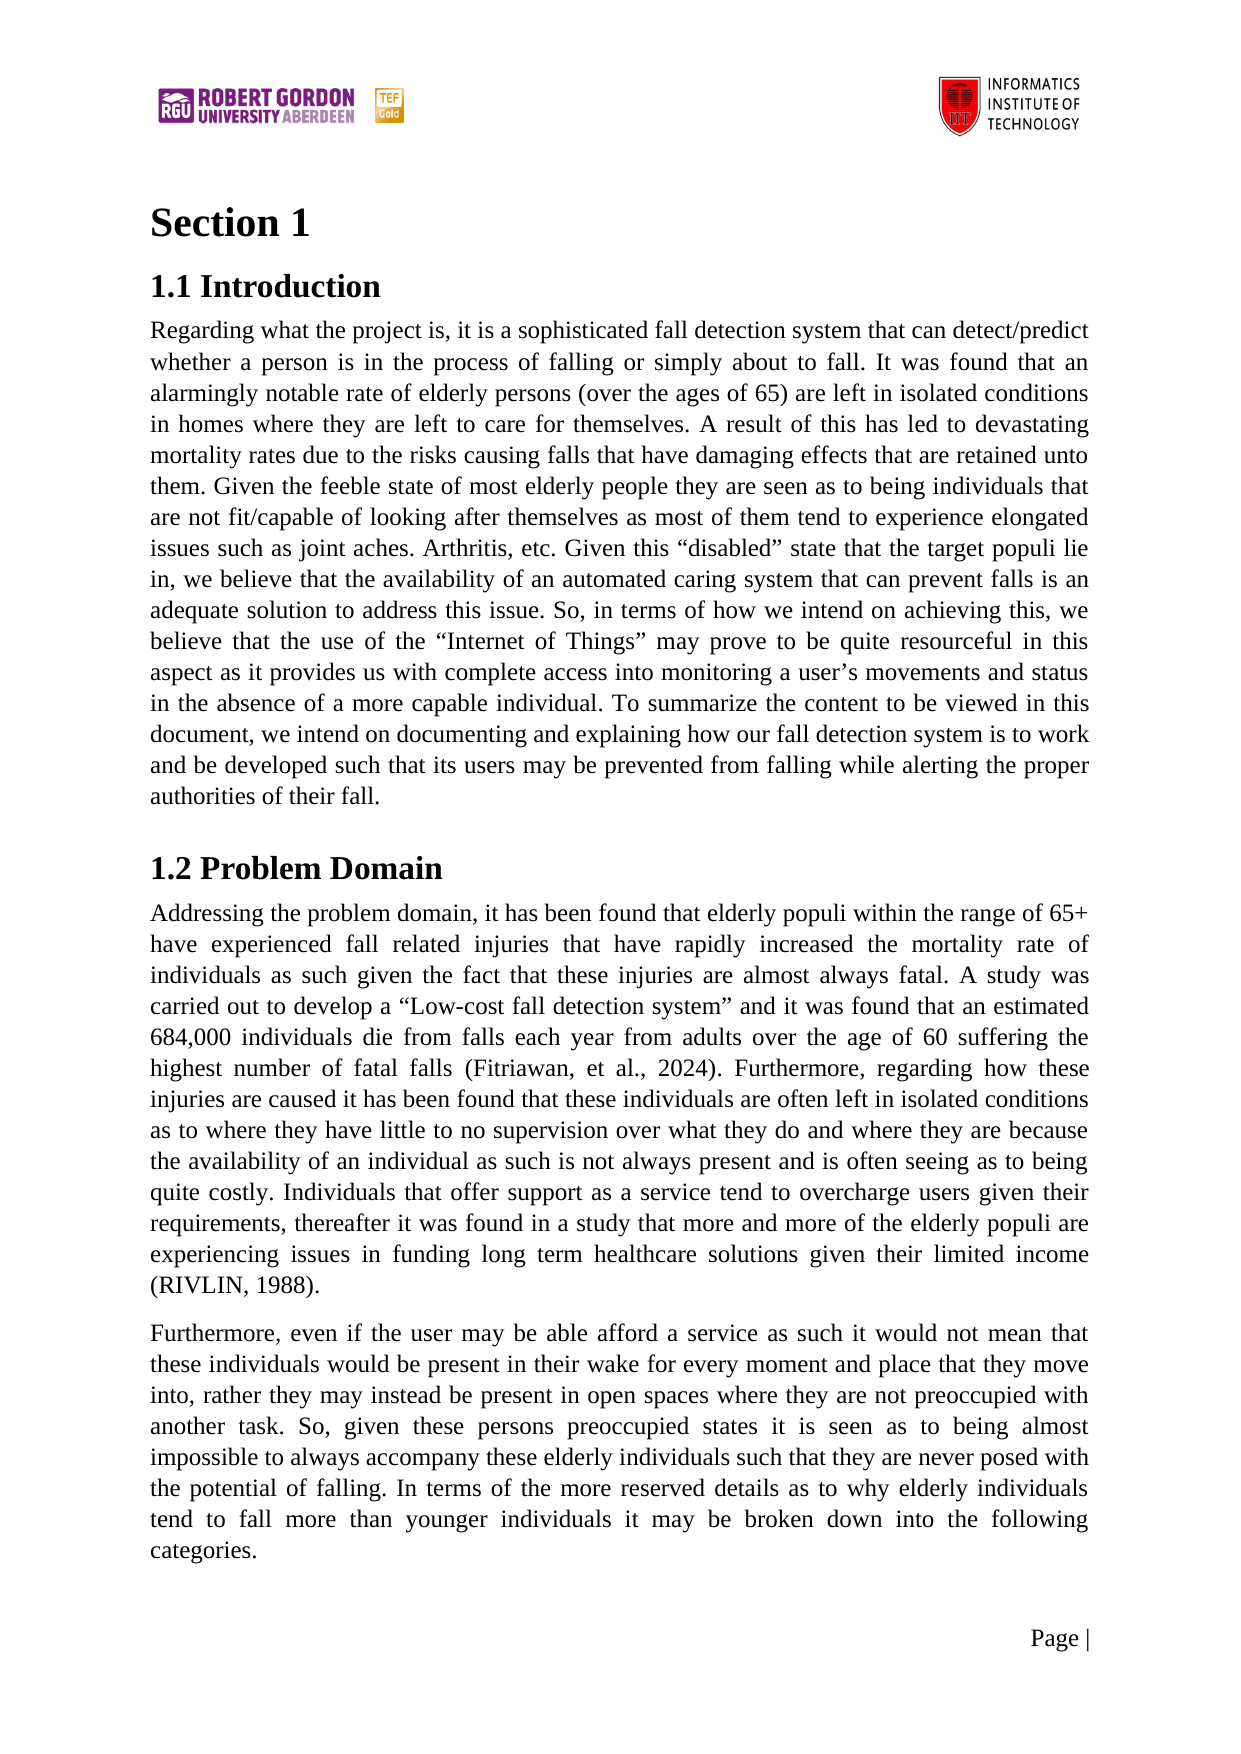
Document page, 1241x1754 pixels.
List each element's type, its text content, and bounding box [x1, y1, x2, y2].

subtitle 1.1 Introduction [150, 266, 1090, 304]
text Regarding what the project is, it is a sophisticated fall detection system that can detect/predict whether a person is in the process of falling or simply about to fall. It was found that an alarmingly notable rate of elderly persons (over the ages of 65) are left in isolated conditions in homes where they are left to care for themselves. A result of this has led to devastating mortality rates due to the risks causing falls that have damaging effects that are retained unto them. Given the feeble state of most elderly people they are seen as to being individuals that are not fit/capable of looking after themselves as most of them tend to experience elongated issues such as joint aches. Arthritis, etc. Given this “disabled” state that the target populi lie in, we believe that the availability of an automated caring system that can prevent falls is an adequate solution to address this issue. So, in terms of how we intend on achieving this, we believe that the use of the “Internet of Things” may prove to be quite resourceful in this aspect as it provides us with complete access into monitoring a user’s movements and status in the absence of a more capable individual. To summarize the content to be viewed in this document, we intend on documenting and explaining how our fall detection system is to work and be developed such that its users may be prevented from falling while alerting the proper authorities of their fall. [150, 316, 1090, 810]
picture [150, 82, 413, 129]
text Furthermore, even if the user may be able afford a service as such it would not mean that these individuals would be present in their wake for every moment and place that they move into, rather they may instead be present in open spaces where they are not preoccupied with another task. So, given these persons preoccupied states it is seen as to being almost impossible to always accompany these elderly individuals such that they are never posed with the potential of falling. In terms of the more reserved details as to why elderly individuals tend to fall more than younger individuals it may be broken down into the following categories. [150, 1318, 1090, 1564]
subtitle 1.2 Problem Domain [150, 848, 1090, 886]
subtitle Section 1 [150, 197, 1090, 245]
picture [927, 75, 1091, 143]
text Addressing the problem domain, it has been found that elderly populi within the range of 65+ have experienced fall related injuries that have rapidly increased the mortality rate of individuals as such given the fact that these injuries are almost always fatal. A study was carried out to develop a “Low-cost fall detection system” and it was found that an estimated 684,000 individuals die from falls each year from adults over the age of 60 suffering the highest number of fatal falls . Furthermore, regarding how these injuries are caused it has been found that these individuals are often left in isolated conditions as to where they have little to no supervision over what they do and where they are because the availability of an individual as such is not always present and is often seeing as to being quite costly. Individuals that offer support as a service tend to overcharge users given their requirements, thereafter it was found in a study that more and more of the elderly populi are experiencing issues in funding long term healthcare solutions given their limited income . [150, 898, 1090, 1299]
